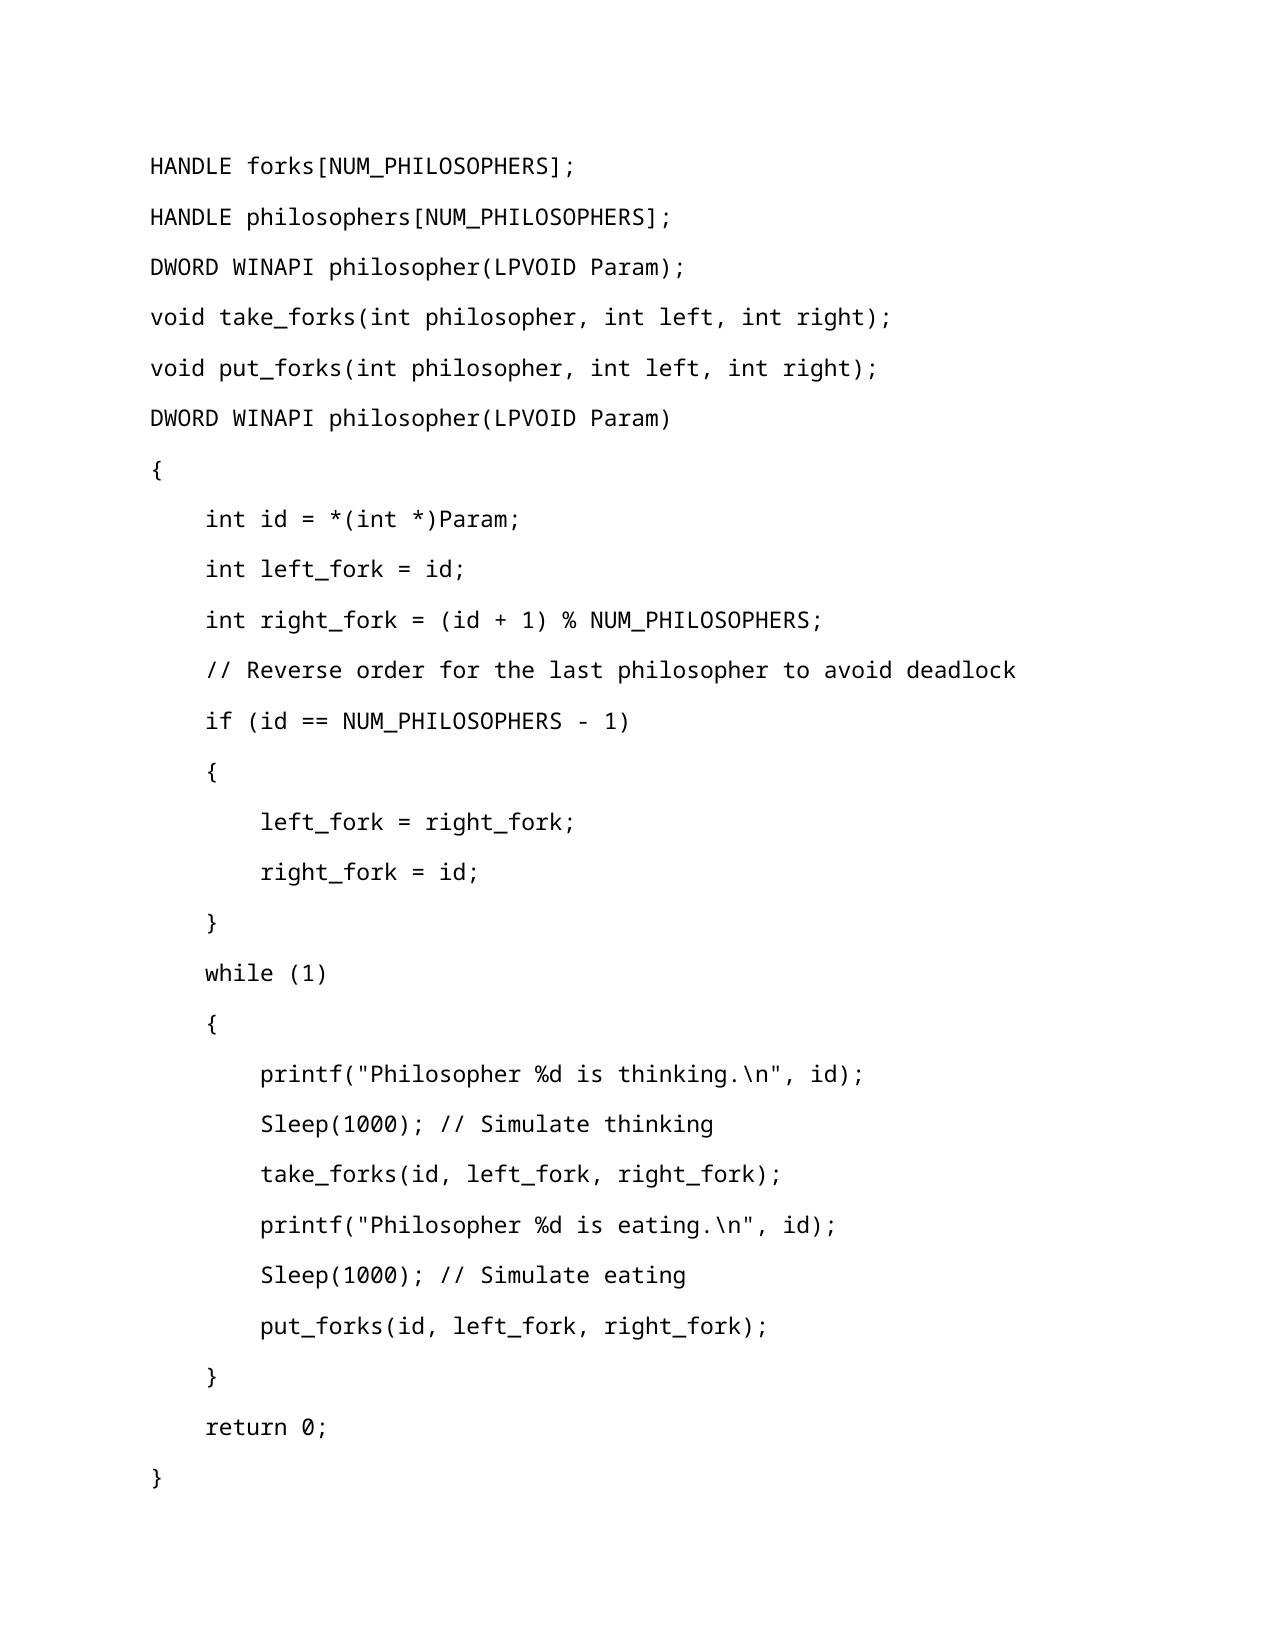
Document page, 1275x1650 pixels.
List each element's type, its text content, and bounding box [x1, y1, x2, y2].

text int right_fork = (id + 1) % NUM_PHILOSOPHERS; [150, 604, 1125, 635]
text put_forks(id, left_fork, right_fork); [150, 1309, 1125, 1341]
text return 0; [150, 1410, 1125, 1442]
text Sleep(1000); // Simulate thinking [150, 1108, 1125, 1139]
text } [150, 1360, 1125, 1391]
text int left_fork = id; [150, 553, 1125, 584]
text while (1) [150, 957, 1125, 988]
text // Reverse order for the last philosopher to avoid deadlock [150, 654, 1125, 685]
text } [150, 1461, 1125, 1492]
text } [150, 906, 1125, 937]
text int id = *(int *)Param; [150, 503, 1125, 534]
text DWORD WINAPI philosopher(LPVOID Param) [150, 402, 1125, 433]
text void put_forks(int philosopher, int left, int right); [150, 352, 1125, 383]
text right_fork = id; [150, 856, 1125, 887]
text printf("Philosopher %d is eating.\n", id); [150, 1209, 1125, 1240]
text Sleep(1000); // Simulate eating [150, 1259, 1125, 1290]
text { [150, 1007, 1125, 1038]
text if (id == NUM_PHILOSOPHERS - 1) [150, 704, 1125, 736]
text printf("Philosopher %d is thinking.\n", id); [150, 1057, 1125, 1089]
text HANDLE forks[NUM_PHILOSOPHERS]; [150, 150, 1125, 181]
text { [150, 755, 1125, 786]
text { [150, 452, 1125, 484]
text DWORD WINAPI philosopher(LPVOID Param); [150, 251, 1125, 282]
text take_forks(id, left_fork, right_fork); [150, 1158, 1125, 1189]
text left_fork = right_fork; [150, 805, 1125, 837]
text HANDLE philosophers[NUM_PHILOSOPHERS]; [150, 200, 1125, 232]
text void take_forks(int philosopher, int left, int right); [150, 301, 1125, 332]
